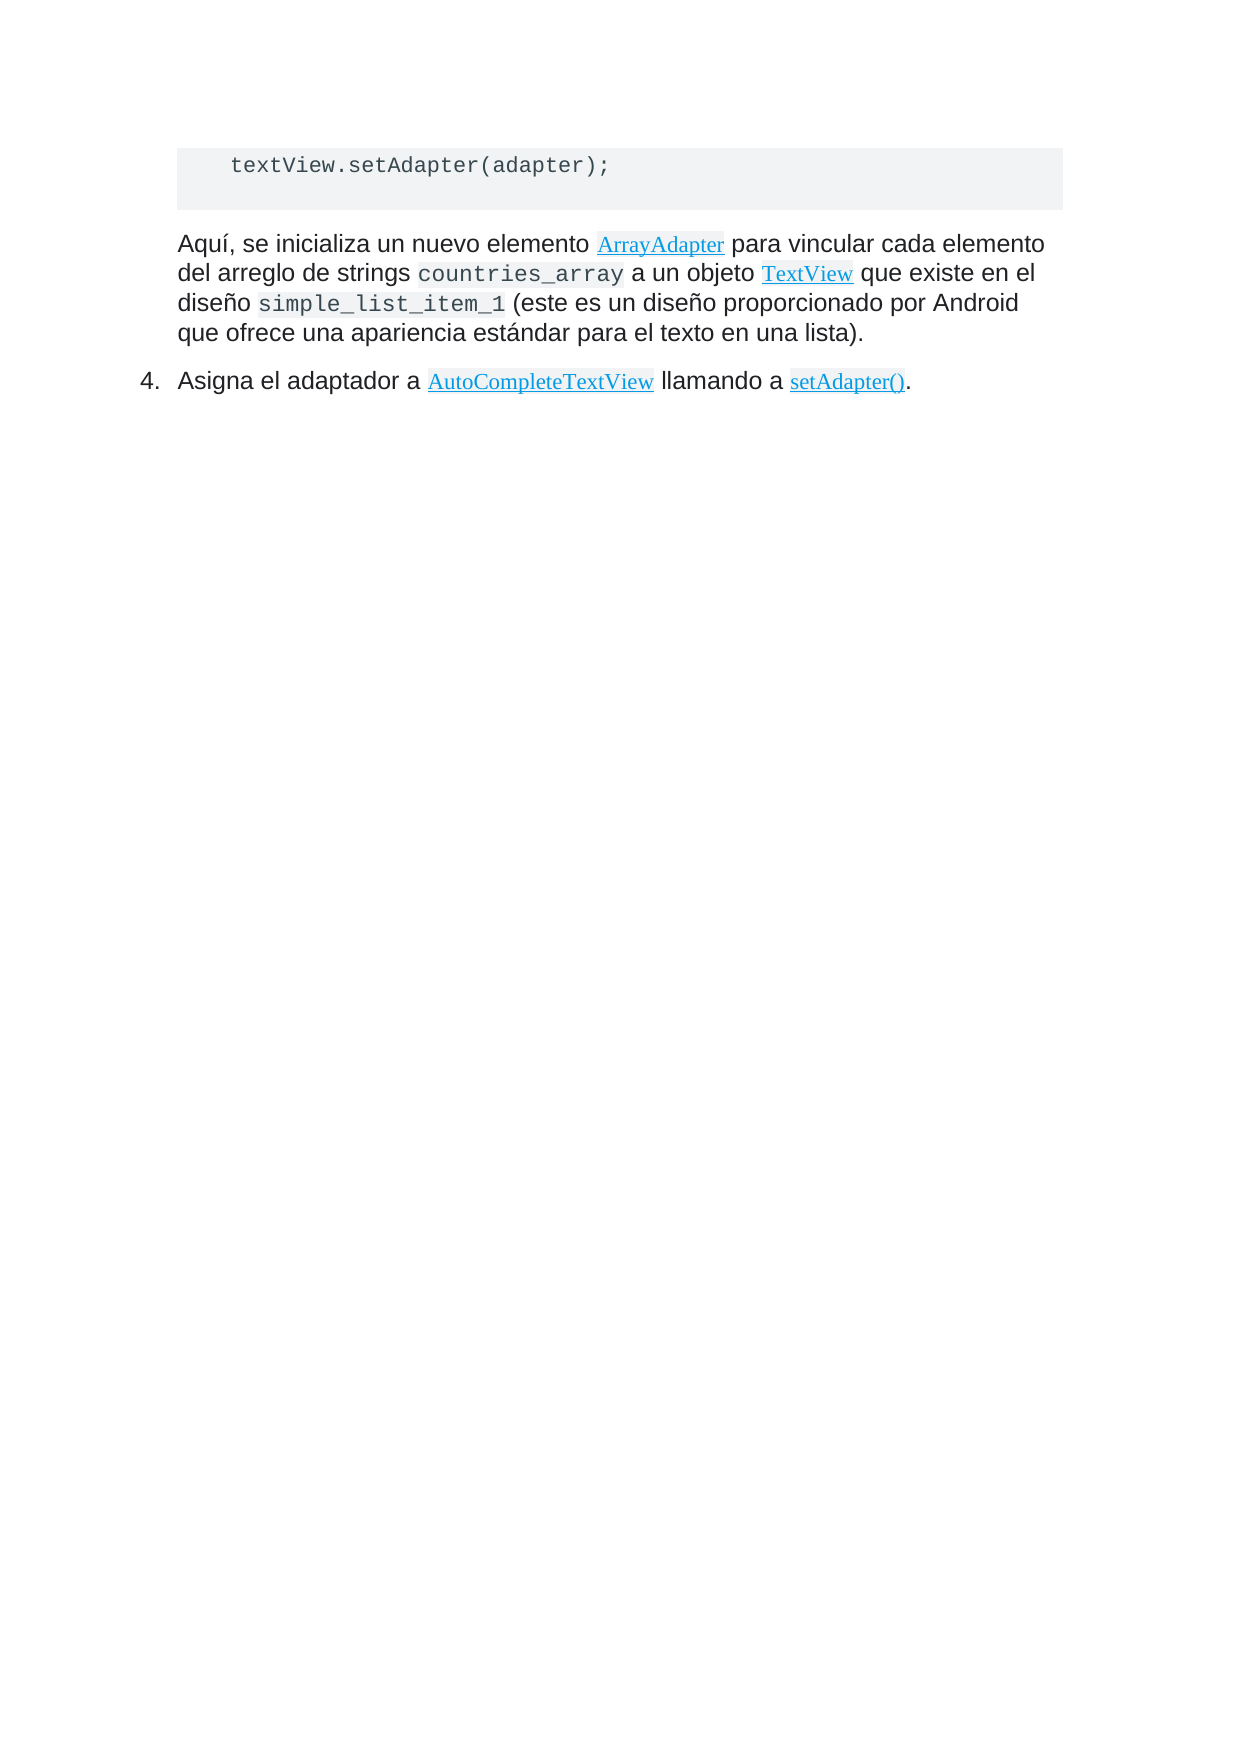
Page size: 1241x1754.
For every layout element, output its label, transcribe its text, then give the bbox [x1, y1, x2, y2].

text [177, 148, 1063, 210]
list Asigna el adaptador a AutoCompleteTextView llamando a setAdapter(). [140, 366, 1063, 394]
text Aquí, se inicializa un nuevo elemento ArrayAdapter para vincular cada elemento del arreglo de strings countries_array a un objeto TextView que existe en el diseño simple_list_item_1 (este es un diseño proporcionado por Android que ofrece una apariencia estándar para el texto en una lista). [177, 229, 1063, 347]
